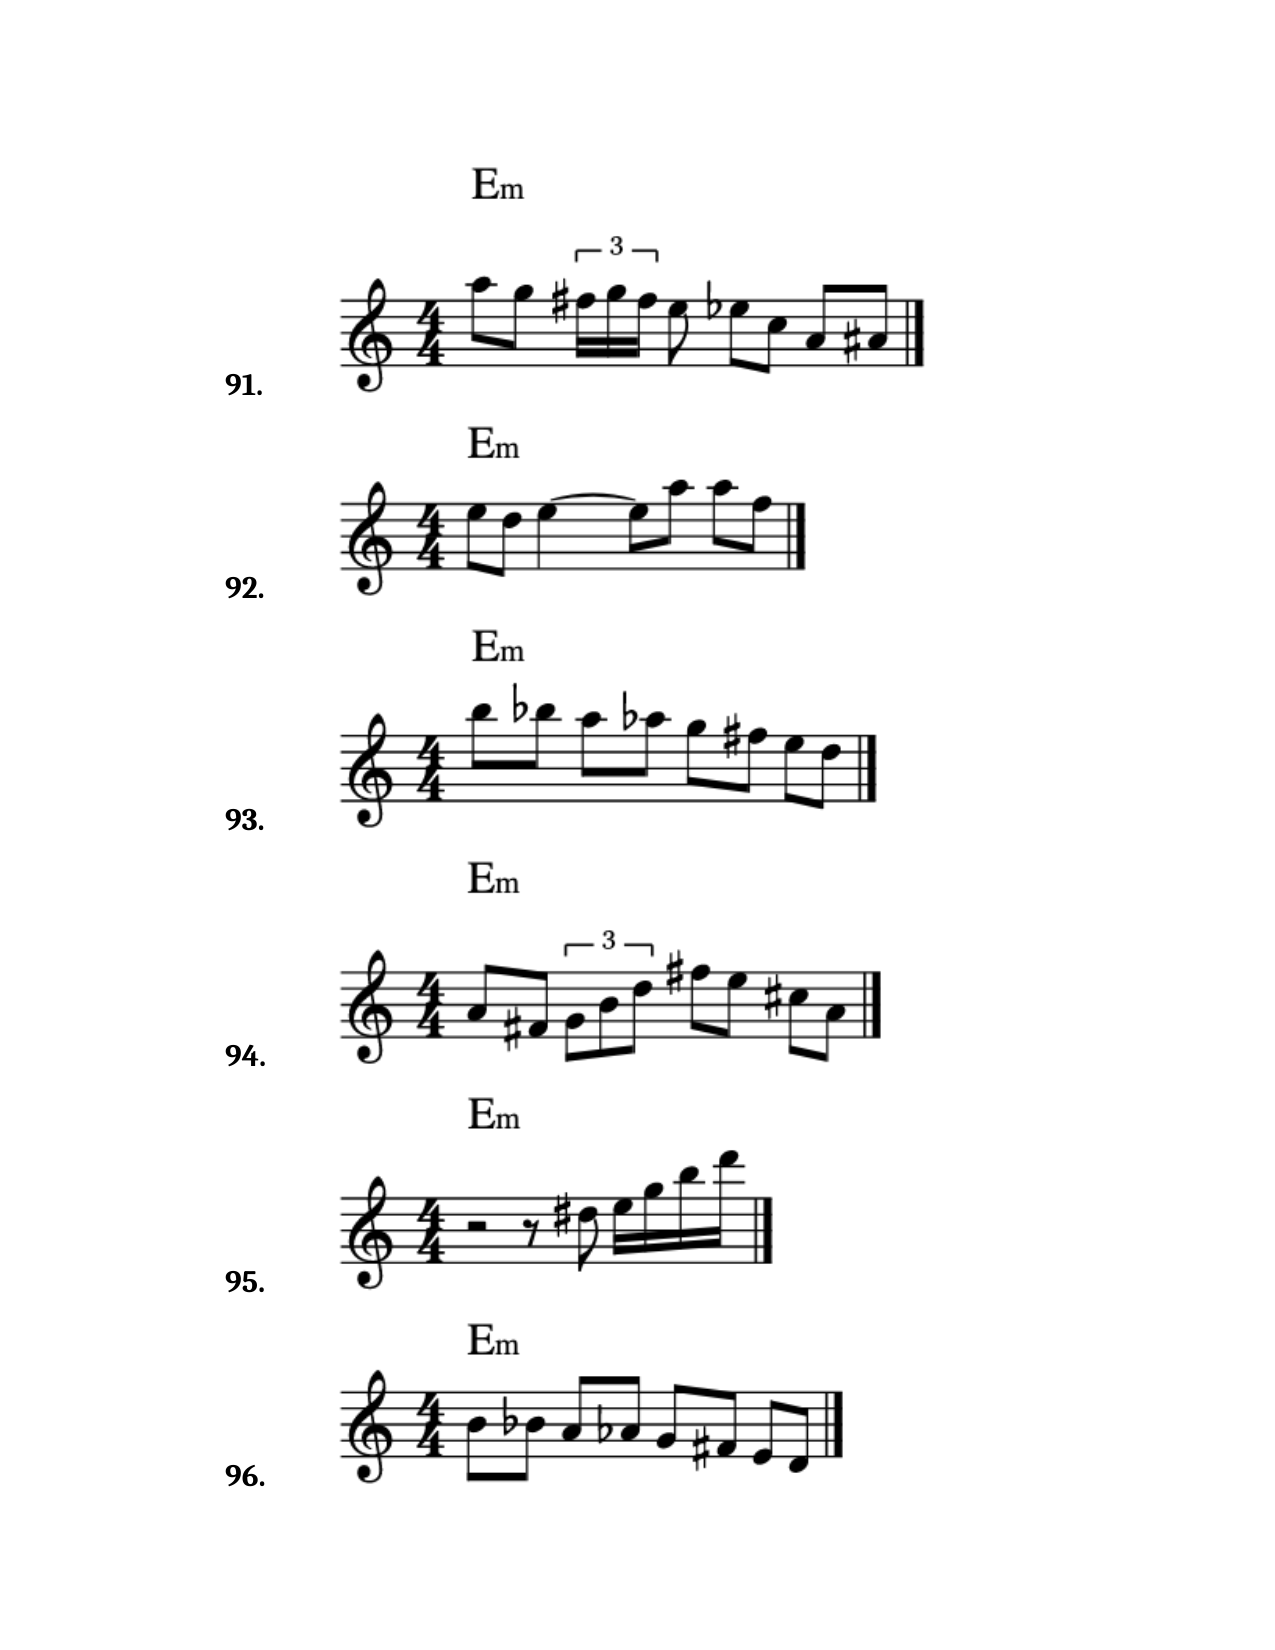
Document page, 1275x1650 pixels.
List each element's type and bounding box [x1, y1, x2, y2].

picture [337, 408, 809, 599]
picture [337, 1305, 846, 1487]
picture [337, 843, 884, 1067]
picture [337, 1079, 775, 1292]
picture [337, 150, 926, 396]
picture [337, 611, 880, 831]
